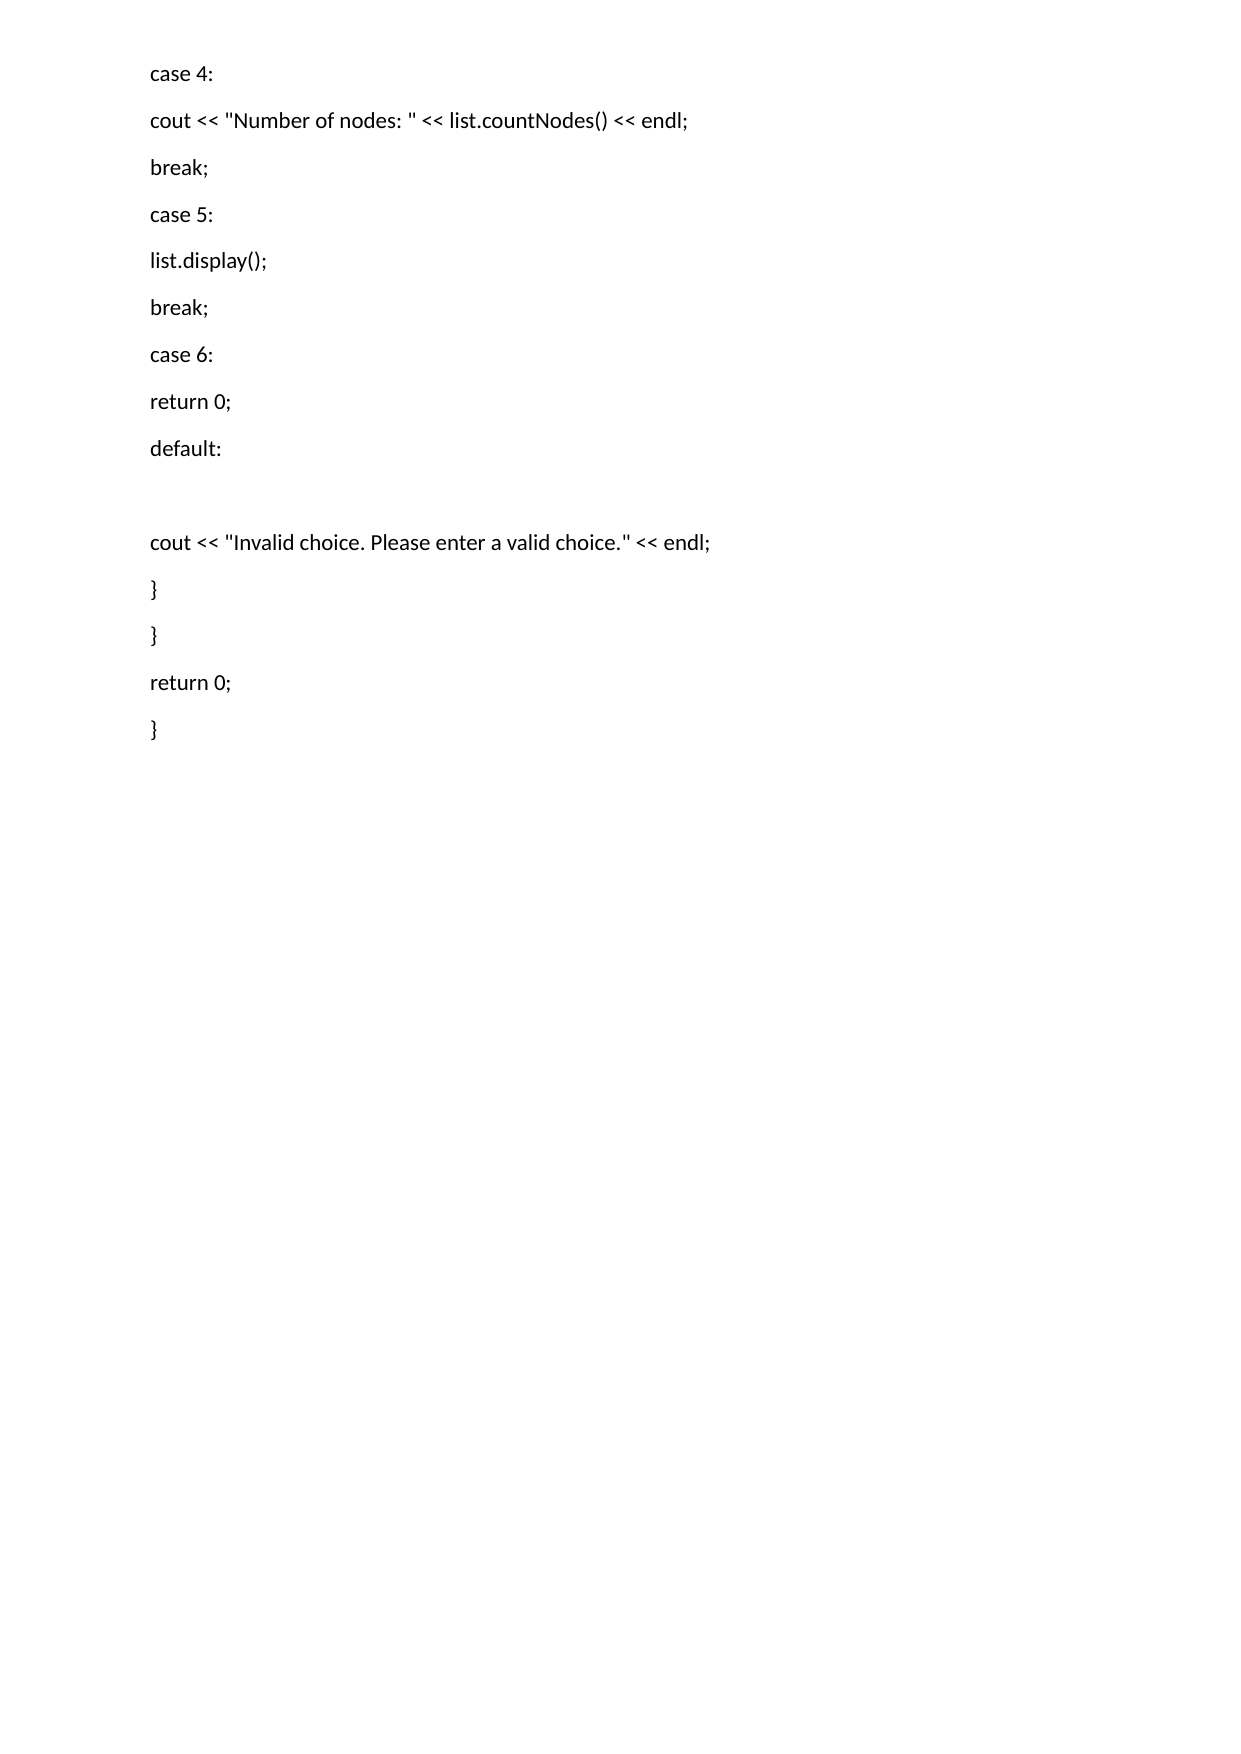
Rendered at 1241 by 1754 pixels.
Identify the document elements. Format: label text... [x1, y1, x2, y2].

text return 0; [150, 668, 1090, 696]
text default: [150, 434, 1090, 462]
text list.display(); [150, 247, 1090, 274]
text } [150, 622, 1090, 649]
text cout << "Number of nodes: " << list.countNodes() << endl; [150, 106, 1090, 134]
text case 6: [150, 340, 1090, 368]
text } [150, 575, 1090, 603]
text case 5: [150, 200, 1090, 228]
text return 0; [150, 387, 1090, 415]
text break; [150, 293, 1090, 321]
text } [150, 715, 1090, 743]
text case 4: [150, 59, 1090, 87]
text break; [150, 153, 1090, 181]
text cout << "Invalid choice. Please enter a valid choice." << endl; [150, 528, 1090, 556]
